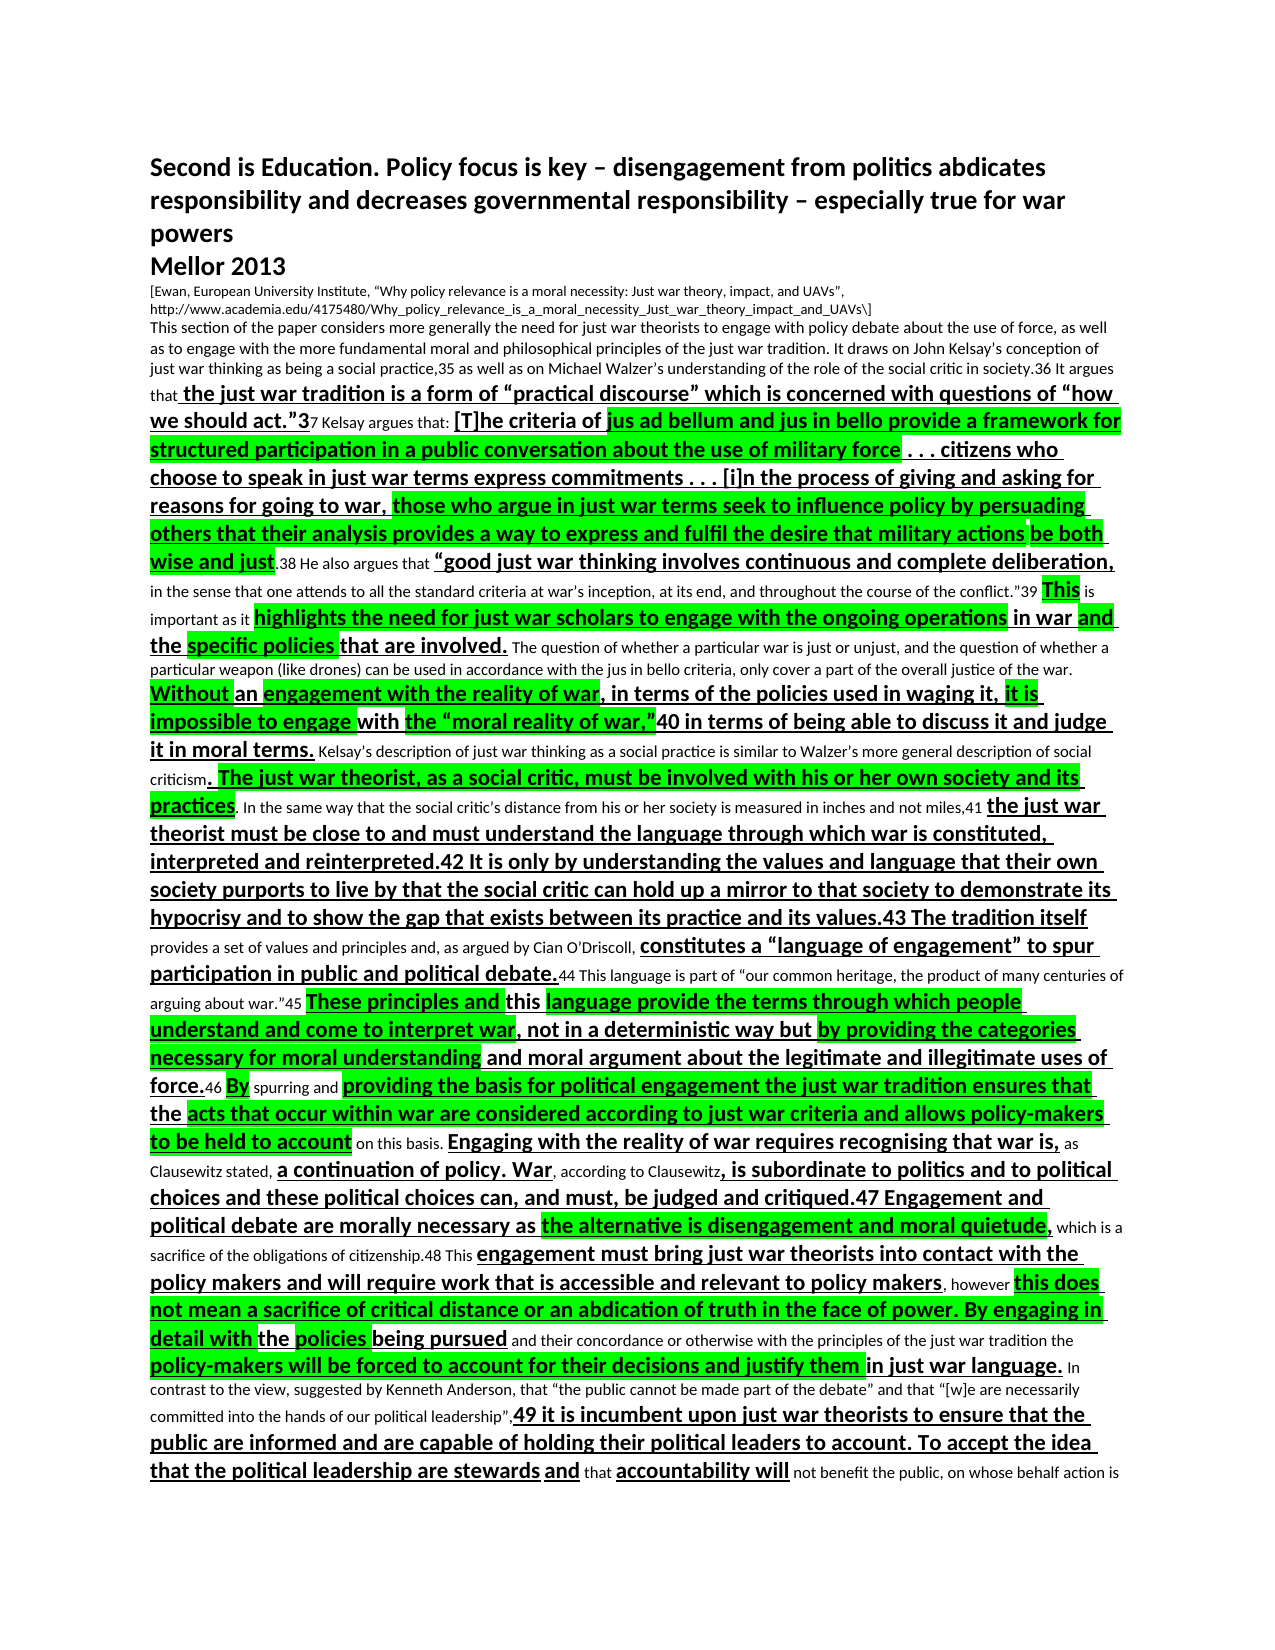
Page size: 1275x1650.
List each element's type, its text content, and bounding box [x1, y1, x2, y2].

subtitle Second is Education. Policy focus is key – disengagement from politics abdicates responsibility and decreases governmental responsibility – especially true for war powers [150, 150, 1125, 249]
text Mellor 2013 [150, 249, 1125, 282]
text [Ewan, European University Institute, “Why policy relevance is a moral necessity: Just war theory, impact, and UAVs”, http://www.academia.edu/4175480/Why_policy_relevance_is_a_moral_necessity_Just_war_theory_impact_and_UAVs\] [150, 282, 1125, 318]
